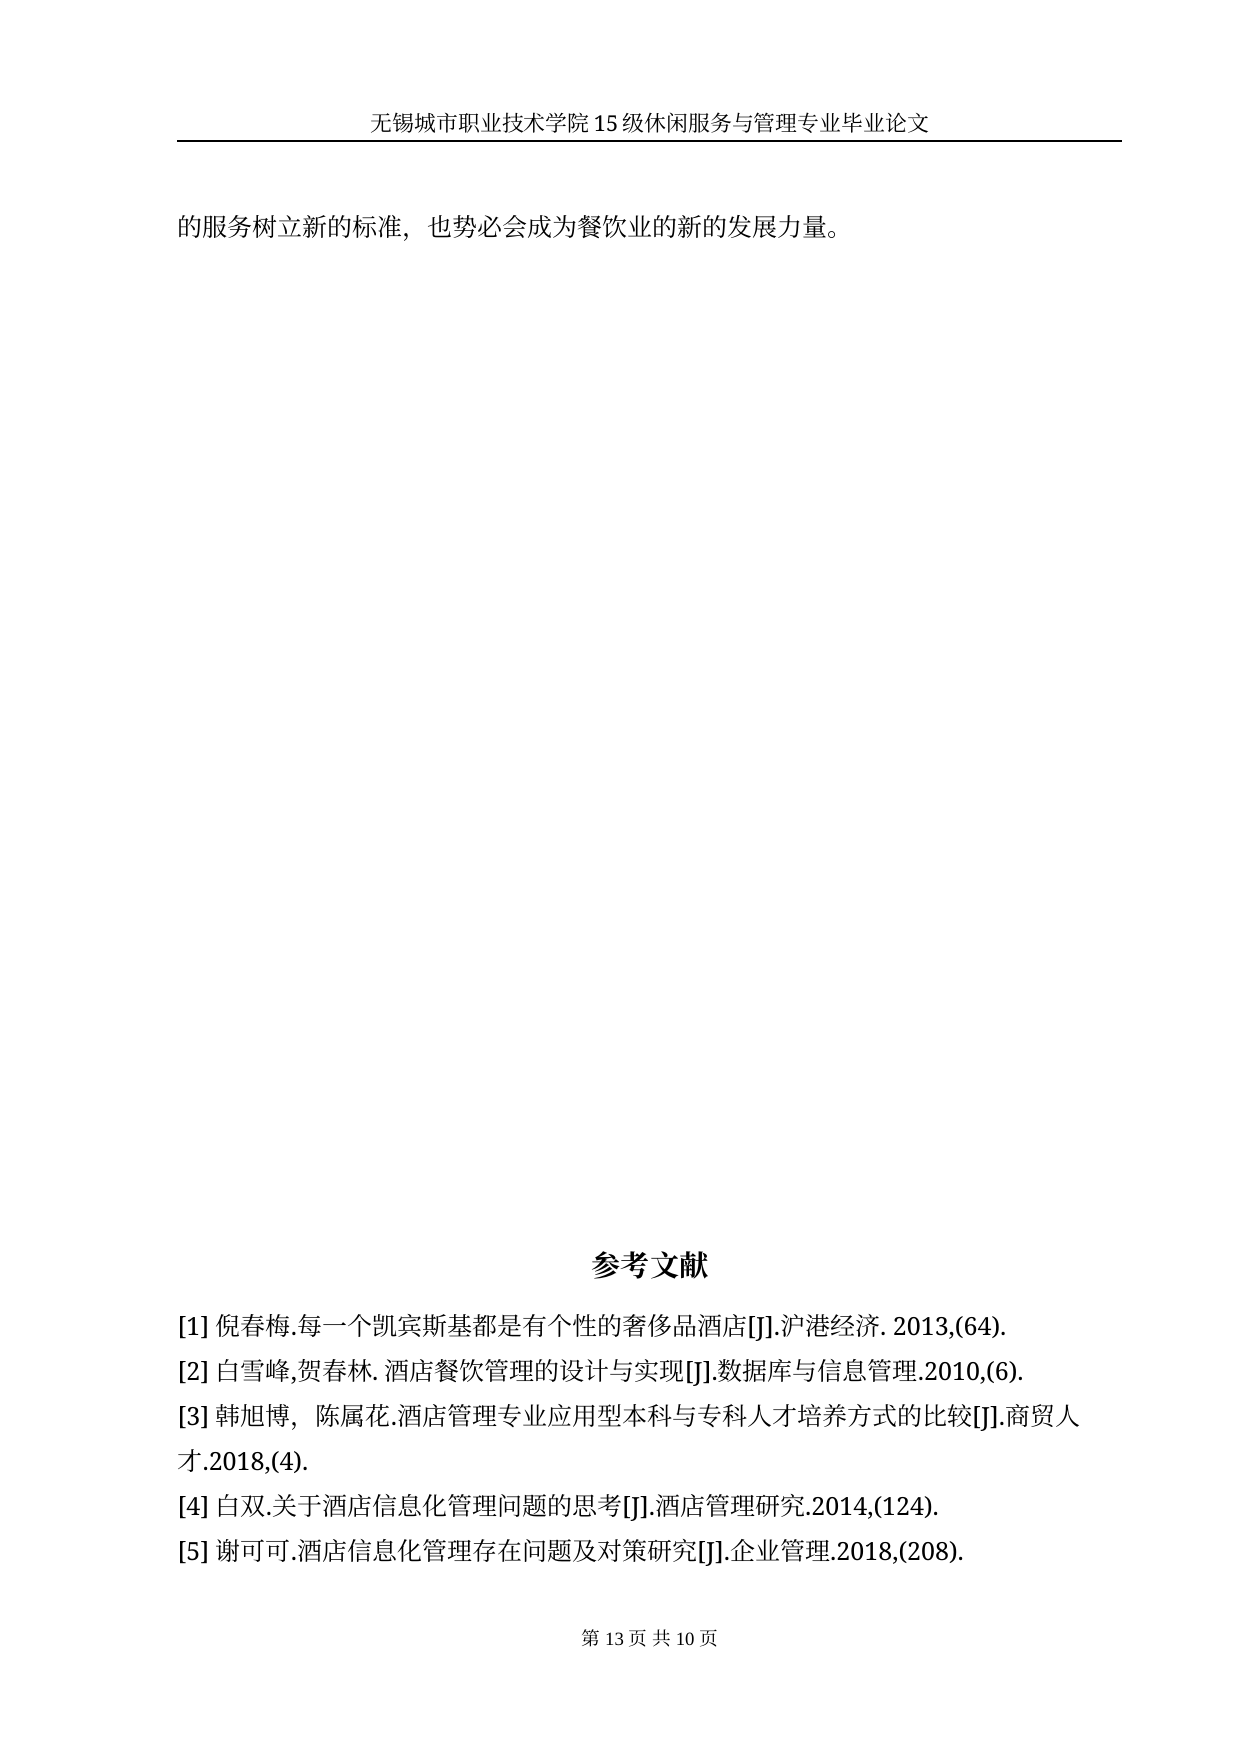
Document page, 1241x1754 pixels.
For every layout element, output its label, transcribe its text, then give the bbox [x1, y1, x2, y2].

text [177, 193, 1122, 258]
text [3] 韩旭博，陈属花.酒店管理专业应用型本科与专科人才培养方式的比较[J].商贸人才.2018,(4). [177, 1397, 1122, 1478]
text [5] 谢可可.酒店信息化管理存在问题及对策研究[J].企业管理.2018,(208). [177, 1532, 1122, 1568]
text [1] 倪春梅.每一个凯宾斯基都是有个性的奢侈品酒店[J].沪港经济. 2013,(64). [177, 1307, 1122, 1343]
text 参考文献 [177, 1231, 1122, 1296]
text [4] 白双.关于酒店信息化管理问题的思考[J].酒店管理研究.2014,(124). [177, 1487, 1122, 1523]
text [2] 白雪峰,贺春林. 酒店餐饮管理的设计与实现[J].数据库与信息管理.2010,(6). [177, 1352, 1122, 1388]
